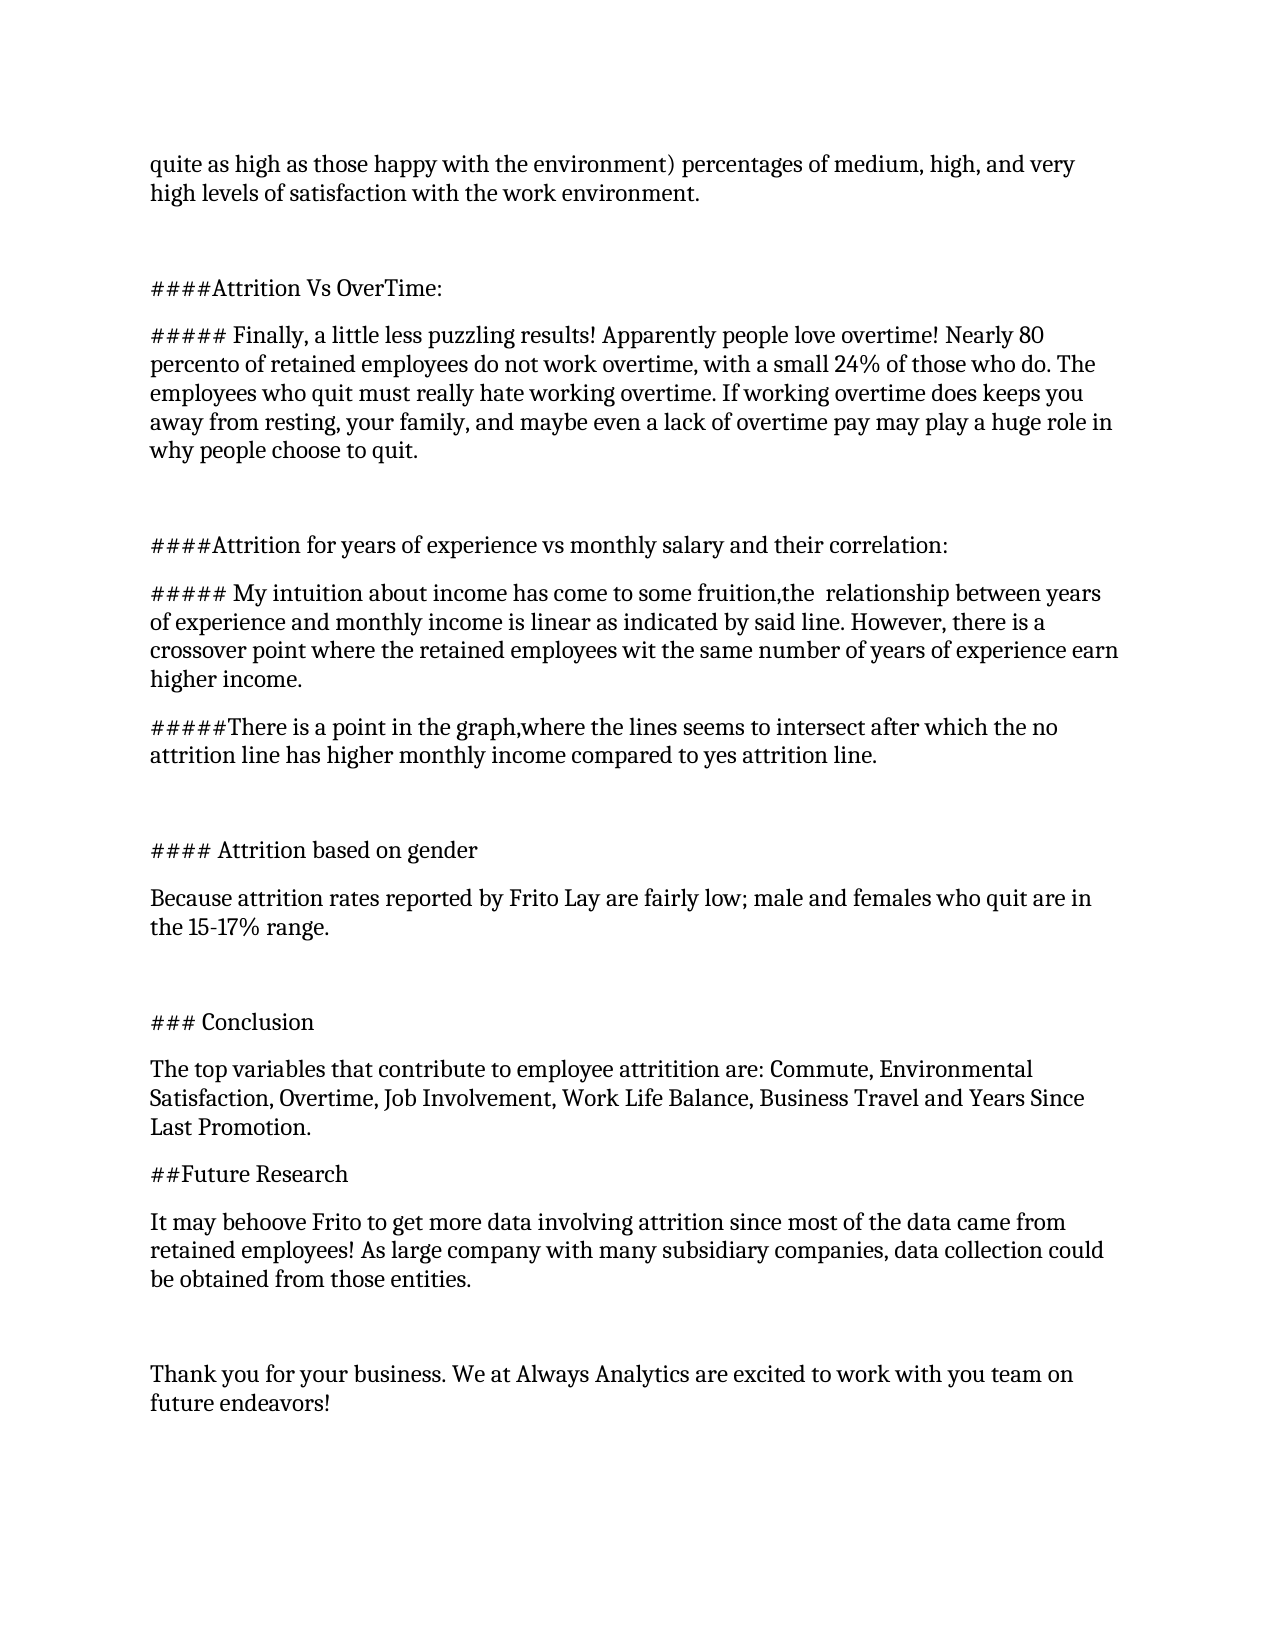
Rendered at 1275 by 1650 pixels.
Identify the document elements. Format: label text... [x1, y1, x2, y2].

text Because attrition rates reported by Frito Lay are fairly low; male and females who quit are in the 15-17% range. [150, 884, 1125, 941]
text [150, 150, 1125, 207]
text #####There is a point in the graph,where the lines seems to intersect after which the no attrition line has higher monthly income compared to yes attrition line. [150, 712, 1125, 770]
text ####Attrition Vs OverTime: [150, 274, 1125, 302]
text #### Attrition based on gender [150, 836, 1125, 865]
text ##### My intuition about income has come to some fruition,the relationship between years of experience and monthly income is linear as indicated by said line. However, there is a crossover point where the retained employees wit the same number of years of experience earn higher income. [150, 579, 1125, 694]
text Thank you for your business. We at Always Analytics are excited to work with you team on future endeavors! [150, 1360, 1125, 1417]
text ####Attrition for years of experience vs monthly salary and their correlation: [150, 531, 1125, 560]
text ##### Finally, a little less puzzling results! Apparently people love overtime! Nearly 80 percento of retained employees do not work overtime, with a small 24% of those who do. The employees who quit must really hate working overtime. If working overtime does keeps you away from resting, your family, and maybe even a lack of overtime pay may play a huge role in why people choose to quit. [150, 321, 1125, 465]
text It may behoove Frito to get more data involving attrition since most of the data came from retained employees! As large company with many subsidiary companies, data collection could be obtained from those entities. [150, 1207, 1125, 1294]
text ### Conclusion [150, 1007, 1125, 1036]
text The top variables that contribute to employee attritition are: Commute, Environmental Satisfaction, Overtime, Job Involvement, Work Life Balance, Business Travel and Years Since Last Promotion. [150, 1055, 1125, 1141]
text ##Future Research [150, 1160, 1125, 1189]
